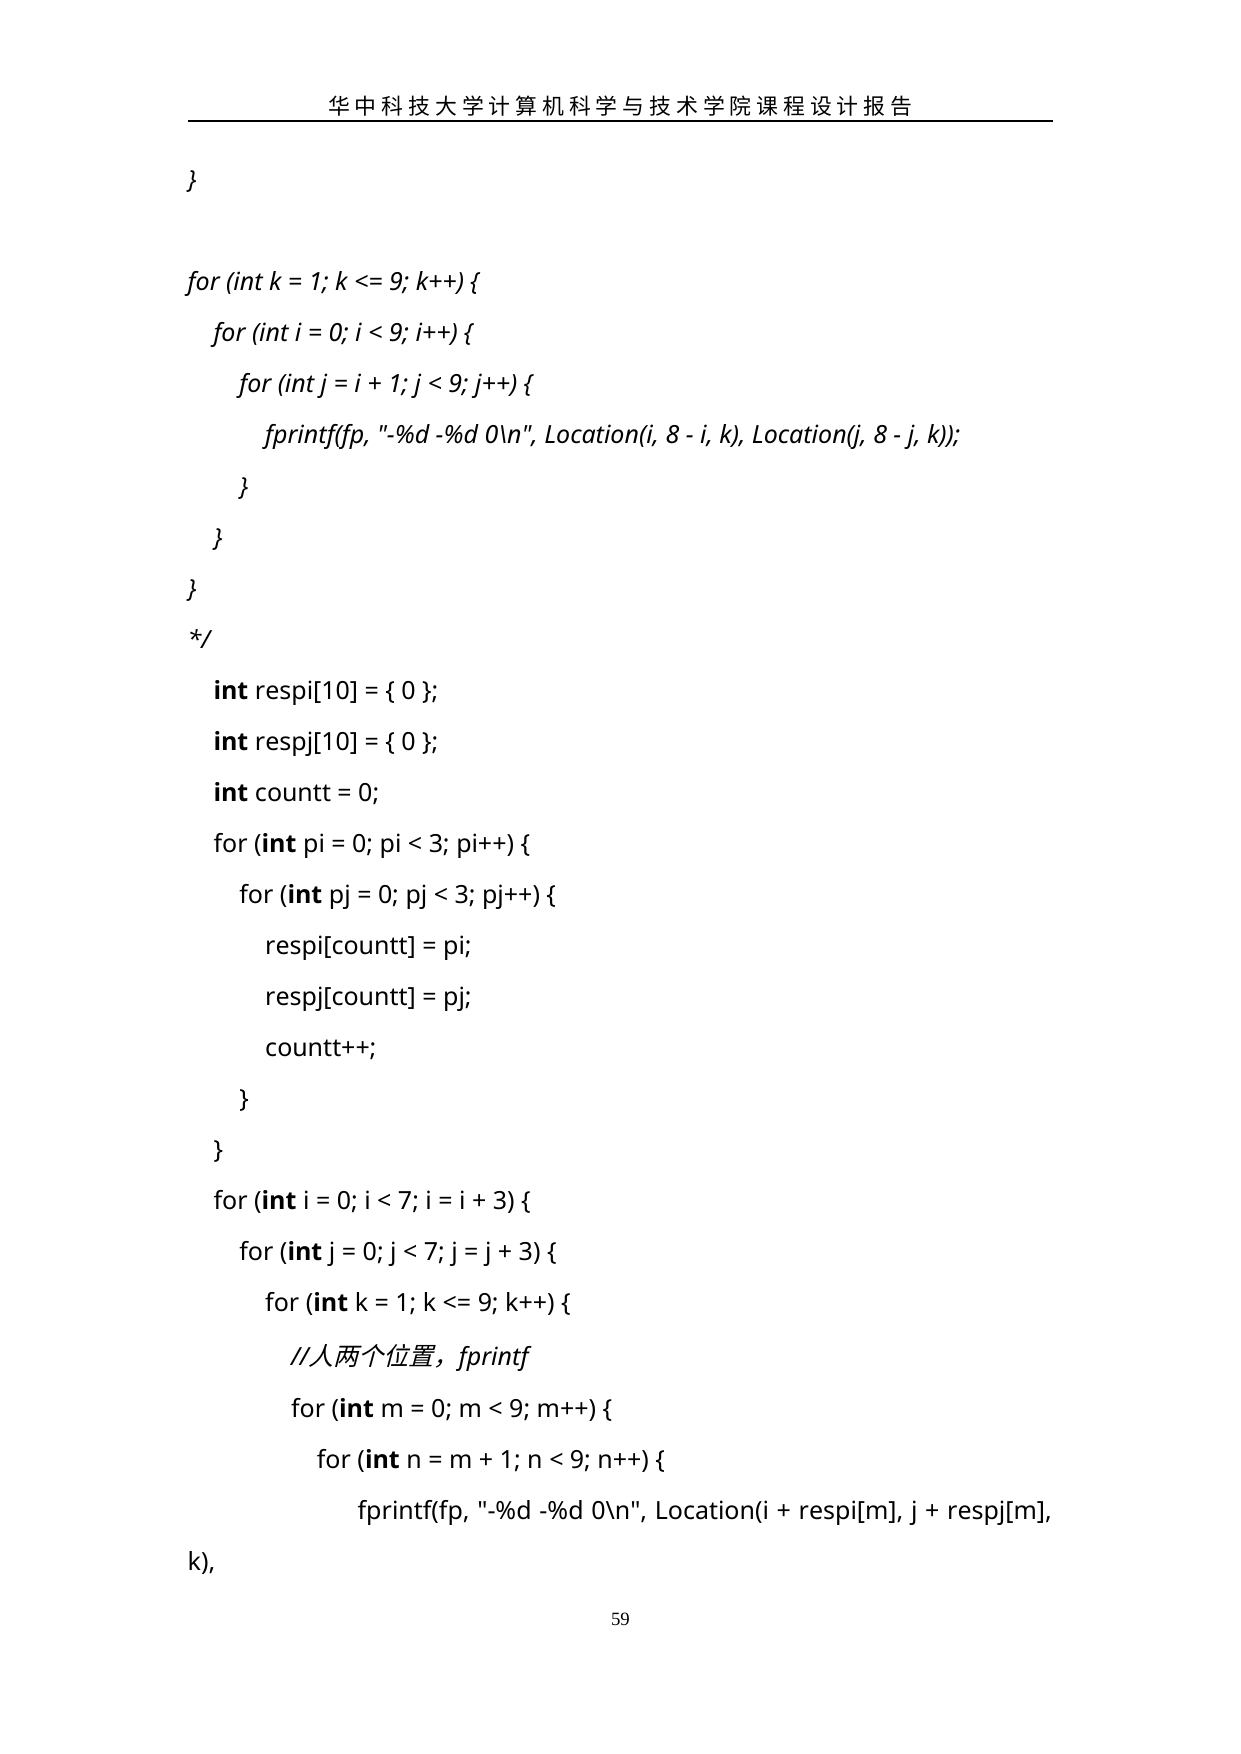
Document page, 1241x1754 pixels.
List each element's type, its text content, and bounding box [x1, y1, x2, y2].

text countt++; [187, 1030, 1053, 1064]
text int countt = 0; [187, 774, 1053, 808]
text for (int k = 1; k <= 9; k++) { [187, 1285, 1053, 1319]
text } [187, 1081, 1053, 1115]
text } [187, 519, 1053, 553]
text } [187, 162, 1053, 196]
text for (int pj = 0; pj < 3; pj++) { [187, 877, 1053, 911]
text for (int m = 0; m < 9; m++) { [187, 1390, 1053, 1424]
text int respi[10] = { 0 }; [187, 672, 1053, 706]
text fprintf(fp, "-%d -%d 0\n", Location(i, 8 - i, k), Location(j, 8 - j, k)); [187, 417, 1053, 451]
text */ [187, 621, 1053, 655]
text //人两个位置，fprintf [187, 1336, 1053, 1372]
text for (int j = 0; j < 7; j = j + 3) { [187, 1234, 1053, 1268]
text } [187, 1132, 1053, 1166]
text for (int n = m + 1; n < 9; n++) { [187, 1441, 1053, 1475]
text int respj[10] = { 0 }; [187, 723, 1053, 757]
text fprintf(fp, "-%d -%d 0\n", Location(i + respi[m], j + respj[m], k), [187, 1492, 1053, 1577]
text for (int k = 1; k <= 9; k++) { [187, 264, 1053, 298]
text respi[countt] = pi; [187, 928, 1053, 962]
text for (int i = 0; i < 9; i++) { [187, 315, 1053, 349]
text for (int pi = 0; pi < 3; pi++) { [187, 826, 1053, 859]
text for (int j = i + 1; j < 9; j++) { [187, 366, 1053, 400]
text respj[countt] = pj; [187, 979, 1053, 1013]
text } [187, 468, 1053, 502]
text } [187, 570, 1053, 604]
text for (int i = 0; i < 7; i = i + 3) { [187, 1183, 1053, 1217]
